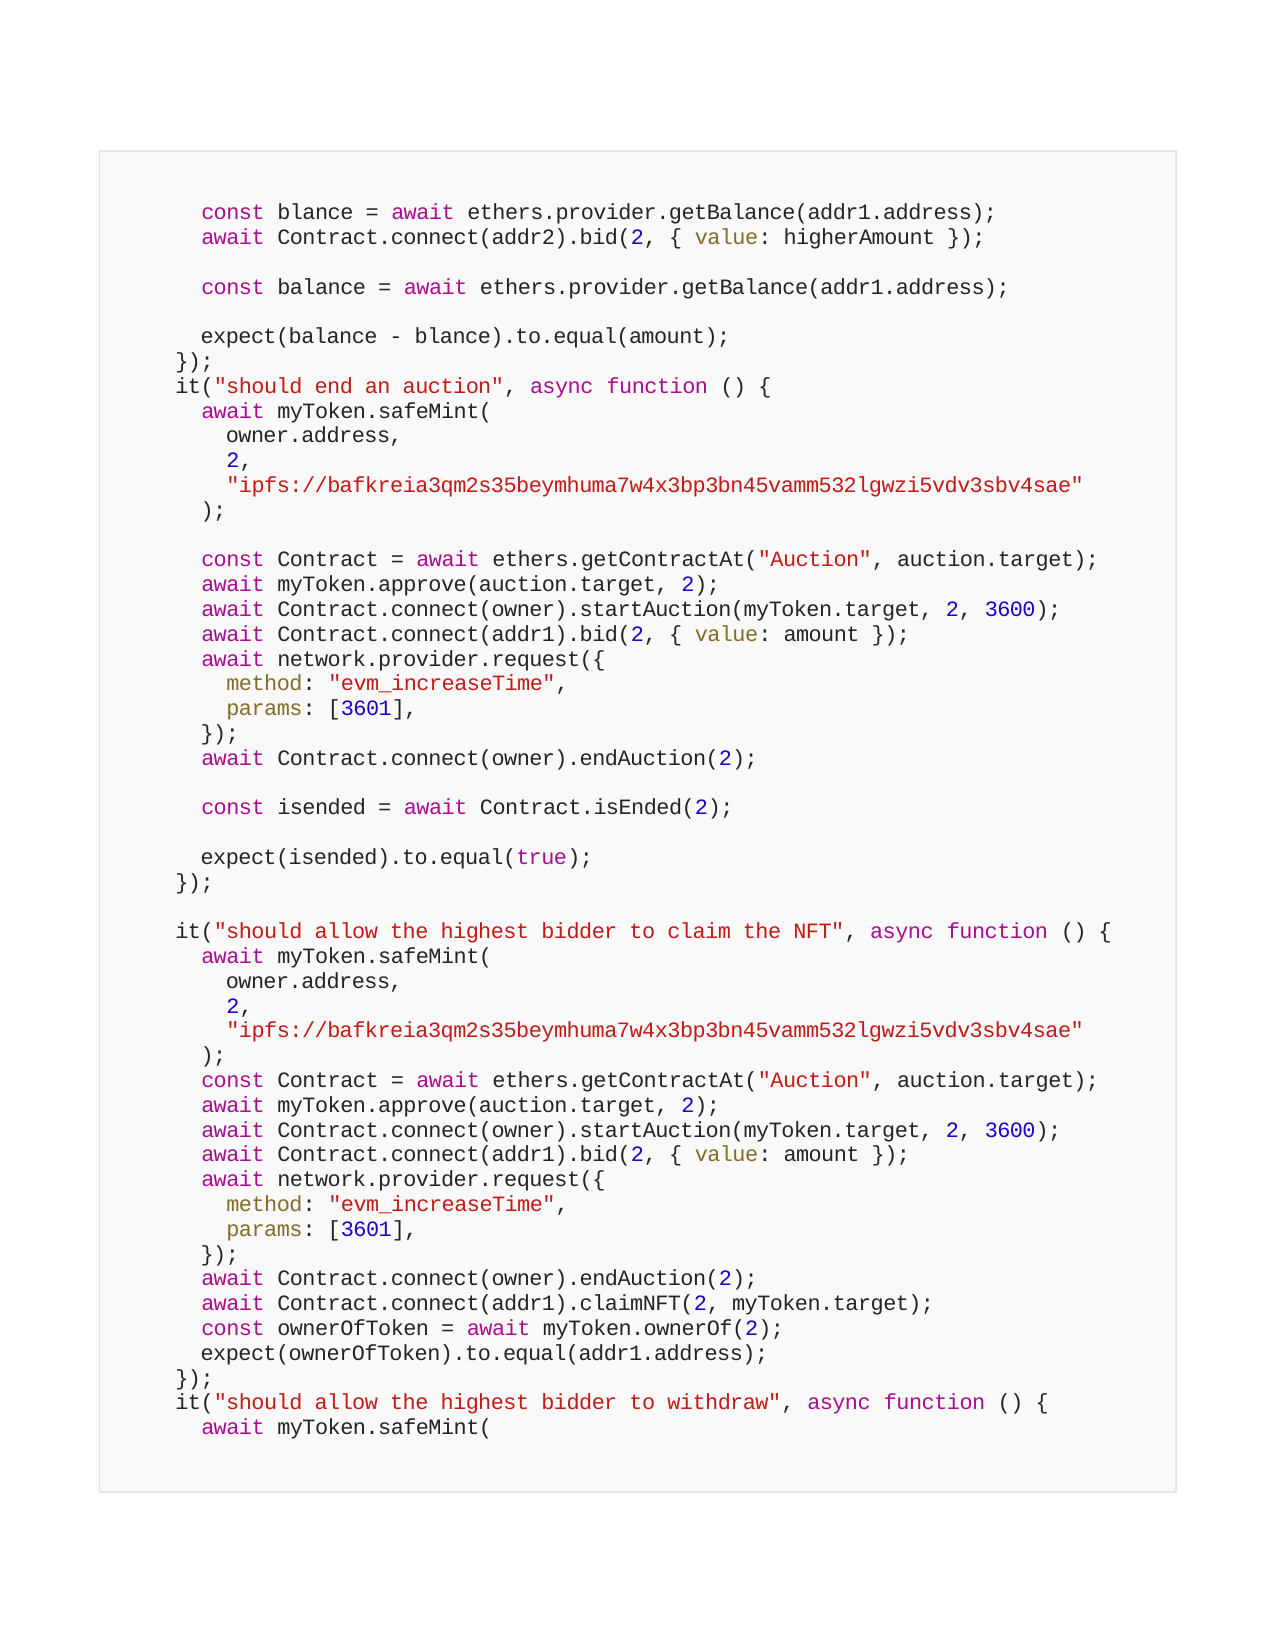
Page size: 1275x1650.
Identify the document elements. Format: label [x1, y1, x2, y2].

text [100, 152, 1175, 1491]
